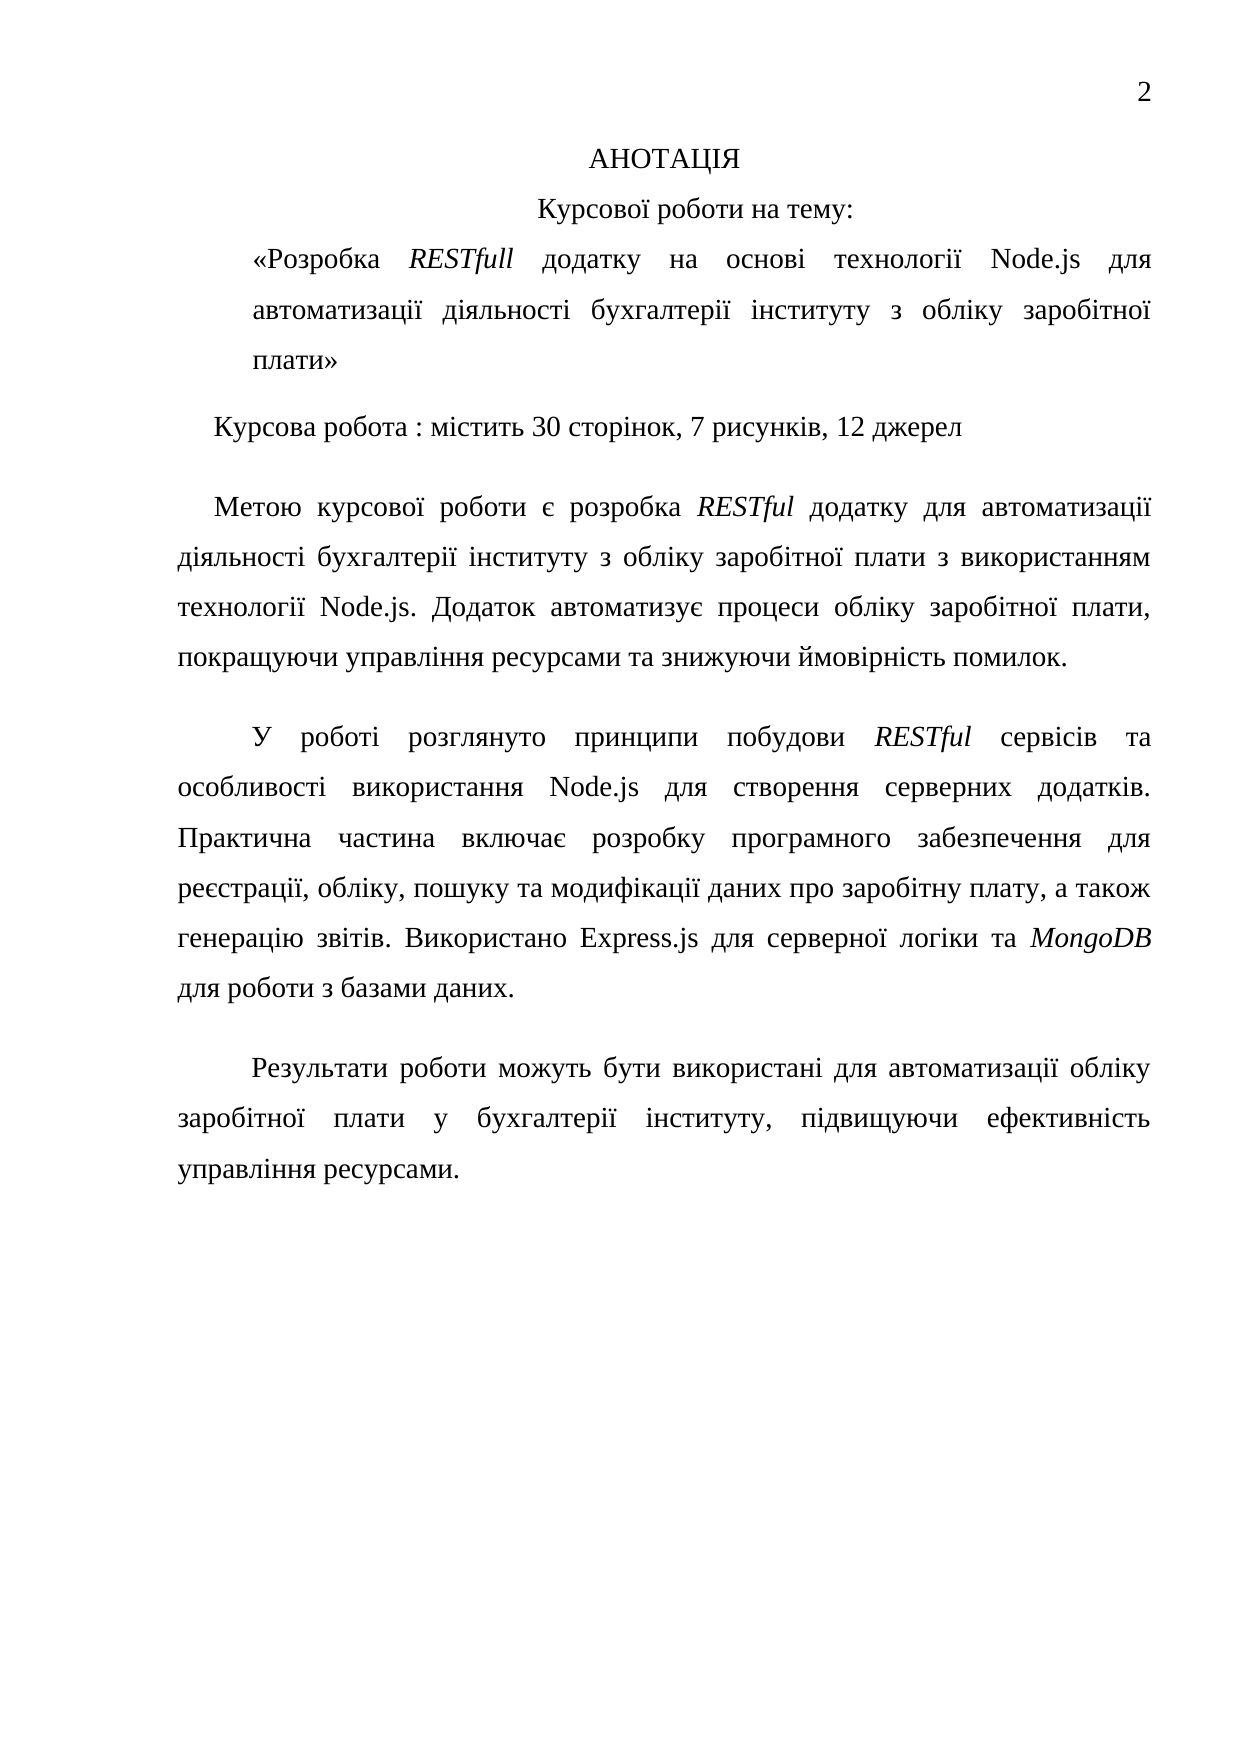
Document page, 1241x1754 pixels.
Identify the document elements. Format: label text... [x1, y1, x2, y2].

text Результати роботи можуть бути використані для автоматизації обліку заробітної плати у бухгалтерії інституту, підвищуючи ефективність управління ресурсами. [177, 1050, 1152, 1184]
list «Розробка RESTfull додатку на основі технології Node.js для автоматизації діяльності бухгалтерії інституту з обліку заробітної плати» [252, 242, 1152, 376]
text Метою курсової роботи є розробка RESTful додатку для автоматизації діяльності бухгалтерії інституту з обліку заробітної плати з використанням технології Node.js. Додаток автоматизує процеси обліку заробітної плати, покращуючи управління ресурсами та знижуючи ймовірність помилок. [177, 489, 1152, 673]
text У роботі розглянуто принципи побудови RESTful сервісів та особливості використання Node.js для створення серверних додатків. Практична частина включає розробку програмного забезпечення для реєстрації, обліку, пошуку та модифікації даних про заробітну плату, а також генерацію звітів. Використано Express.js для серверної логіки та MongoDB для роботи з базами даних. [177, 719, 1152, 1004]
text Курсова робота : містить 30 сторінок, 7 рисунків, 12 джерел [177, 409, 1152, 443]
text АНОТАЦІЯ [177, 141, 1152, 174]
text Курсової роботи на тему: [177, 191, 1152, 225]
